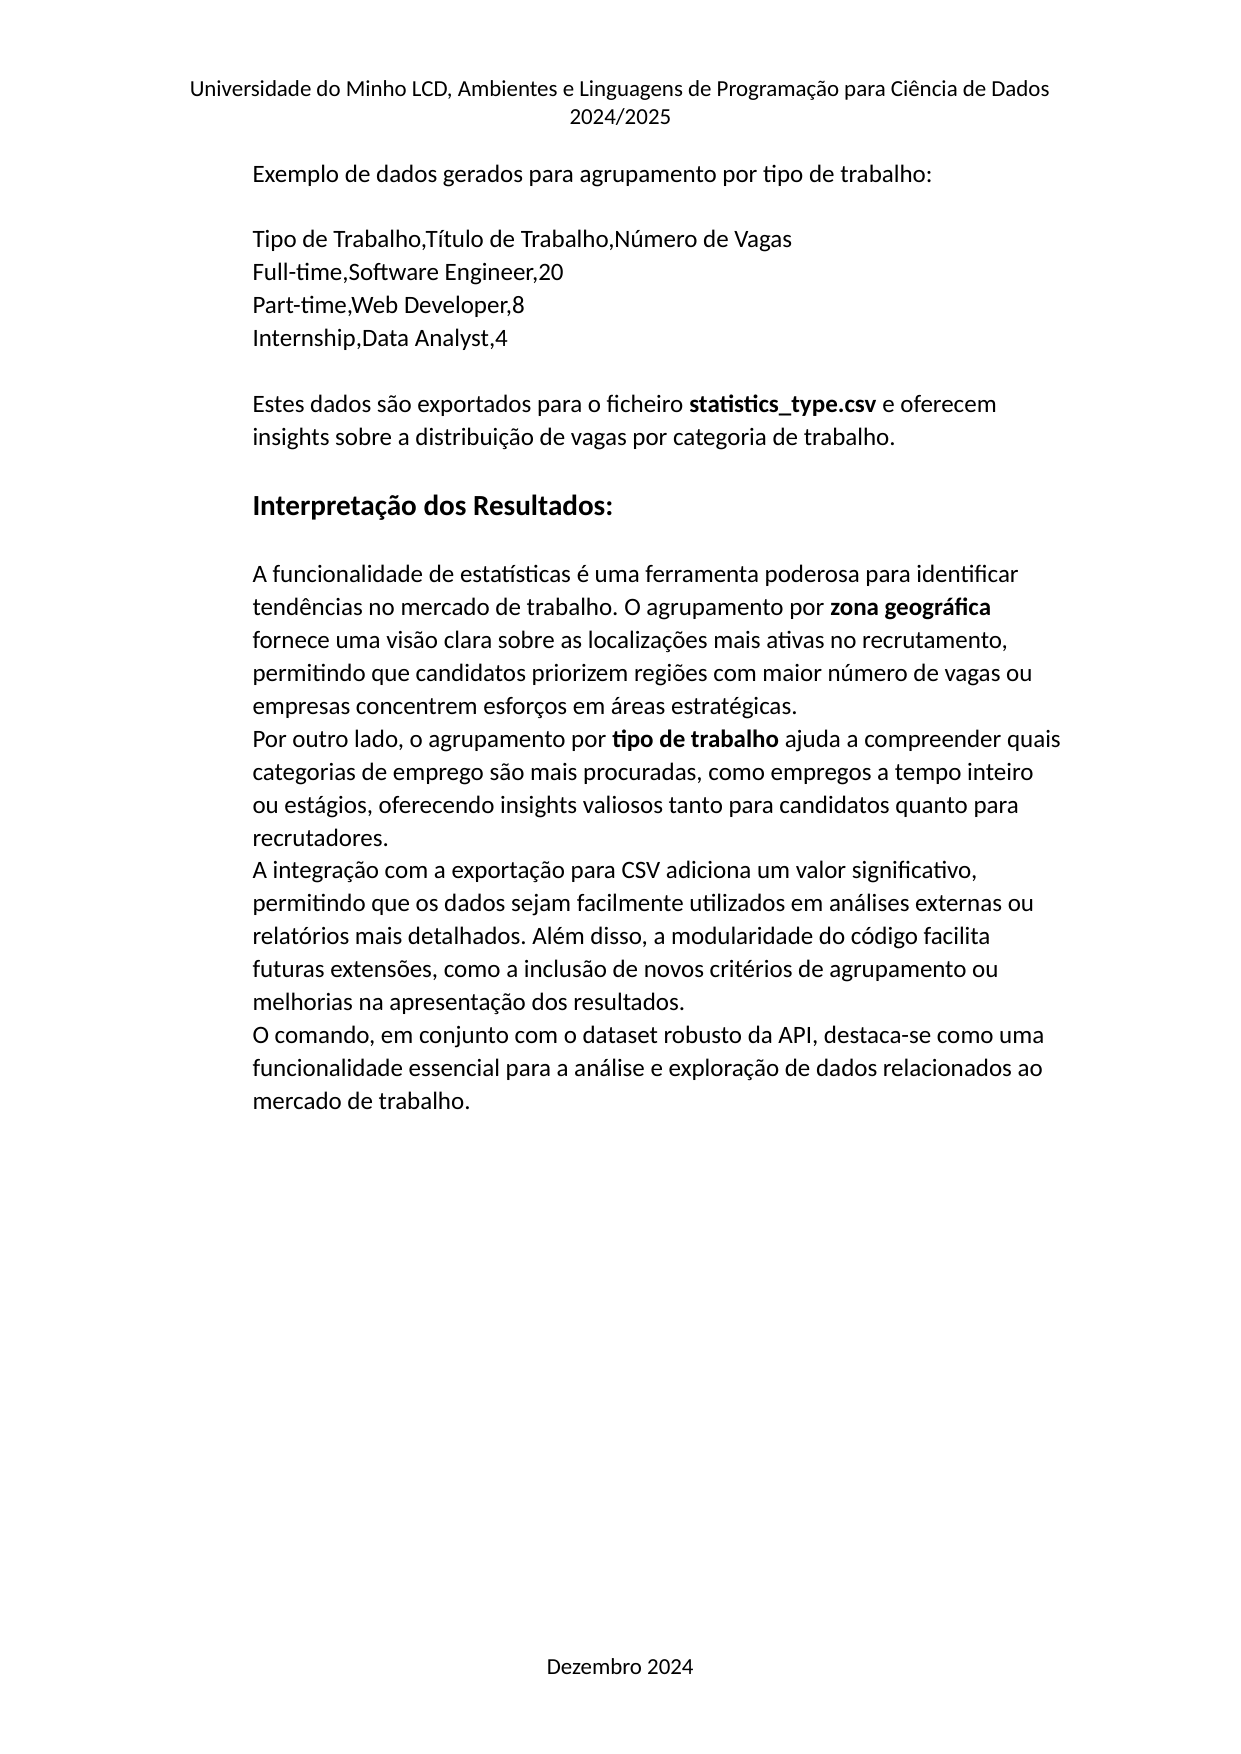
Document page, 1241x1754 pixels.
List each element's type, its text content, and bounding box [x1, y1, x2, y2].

list Estes dados são exportados para o ficheiro statistics_type.csv e oferecem insights sobre a distribuição de vagas por categoria de trabalho. [252, 388, 1063, 452]
list Exemplo de dados gerados para agrupamento por tipo de trabalho: [252, 158, 1063, 188]
list Interpretação dos Resultados: [252, 487, 1063, 523]
list Por outro lado, o agrupamento por tipo de trabalho ajuda a compreender quais categorias de emprego são mais procuradas, como empregos a tempo inteiro ou estágios, oferecendo insights valiosos tanto para candidatos quanto para recrutadores. [252, 723, 1063, 852]
list Part-time,Web Developer,8 [252, 289, 1063, 320]
list A integração com a exportação para CSV adiciona um valor significativo, permitindo que os dados sejam facilmente utilizados em análises externas ou relatórios mais detalhados. Além disso, a modularidade do código facilita futuras extensões, como a inclusão de novos critérios de agrupamento ou melhorias na apresentação dos resultados. [252, 854, 1063, 1017]
list O comando, em conjunto com o dataset robusto da API, destaca-se como uma funcionalidade essencial para a análise e exploração de dados relacionados ao mercado de trabalho. [252, 1019, 1063, 1116]
list Internship,Data Analyst,4 [252, 322, 1063, 353]
list A funcionalidade de estatísticas é uma ferramenta poderosa para identificar tendências no mercado de trabalho. O agrupamento por zona geográfica fornece uma visão clara sobre as localizações mais ativas no recrutamento, permitindo que candidatos priorizem regiões com maior número de vagas ou empresas concentrem esforços em áreas estratégicas. [252, 558, 1063, 721]
list Tipo de Trabalho,Título de Trabalho,Número de Vagas [252, 224, 1063, 254]
list Full-time,Software Engineer,20 [252, 257, 1063, 287]
